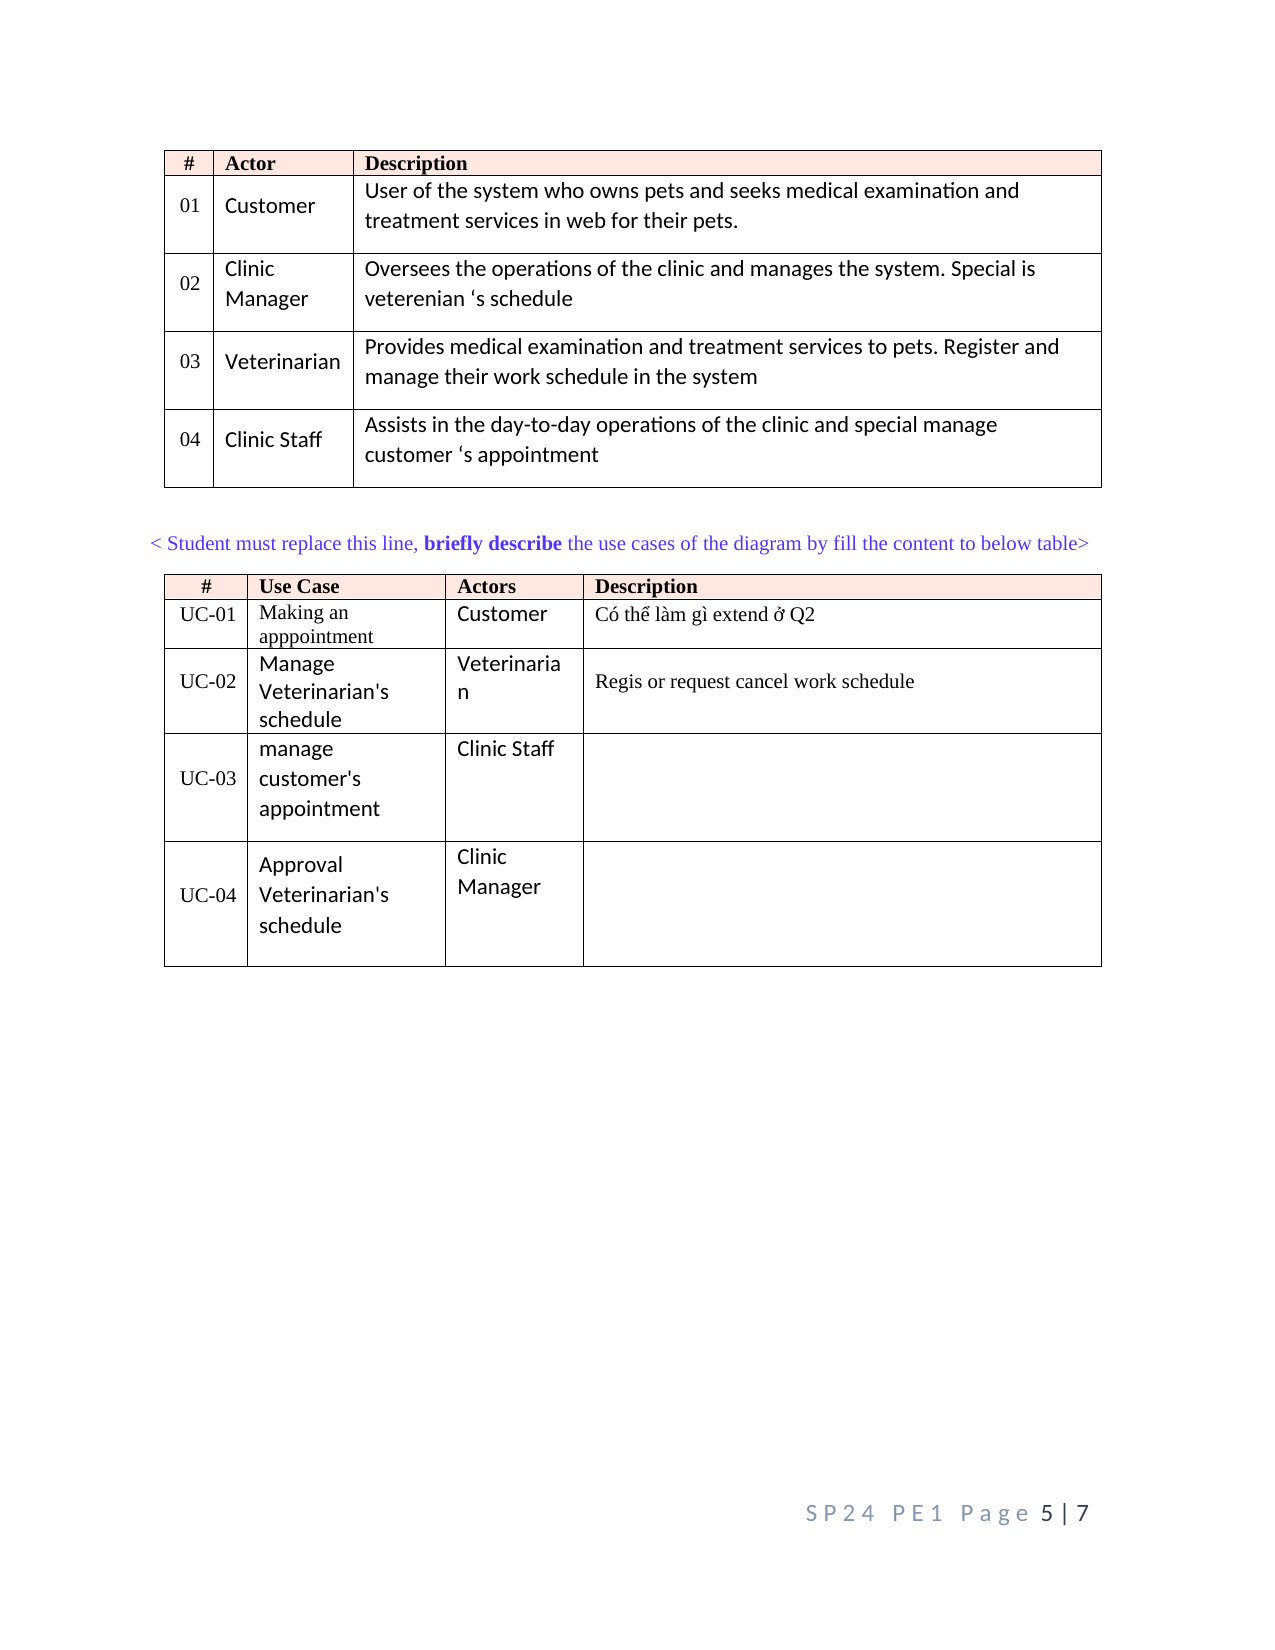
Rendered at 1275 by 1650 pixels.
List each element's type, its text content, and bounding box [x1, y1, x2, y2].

table_cell 01 [165, 176, 213, 253]
table_header Description [354, 151, 1101, 175]
table_cell UC-03 [165, 734, 247, 841]
table_cell Provides medical examination and treatment services to pets. Register and manage their work schedule in the system [354, 332, 1101, 409]
table_cell Customer [446, 600, 583, 648]
table_header # [165, 151, 213, 175]
table_cell UC-04 [165, 842, 247, 966]
table_cell Clinic Manager [446, 842, 583, 966]
text < Student must replace this line, briefly describe the use cases of the diagram by fill the content to below table> [150, 531, 1116, 555]
table_cell Regis or request cancel work schedule [584, 649, 1101, 733]
table_cell Manage Veterinarian's schedule [248, 649, 445, 733]
table_cell UC-01 [165, 600, 247, 648]
table_cell Veterinarian [214, 332, 353, 409]
table_cell [584, 734, 1101, 841]
table_cell Oversees the operations of the clinic and manages the system. Special is veterenian ‘s schedule [354, 254, 1101, 331]
table_header # [165, 575, 247, 598]
table_cell Clinic Manager [214, 254, 353, 331]
table_cell Customer [214, 176, 353, 253]
table_cell UC-02 [165, 649, 247, 733]
table_cell Veterinarian [446, 649, 583, 733]
table_cell Making an apppointment [248, 600, 445, 648]
table_cell 02 [165, 254, 213, 331]
table_cell 03 [165, 332, 213, 409]
table_header Actor [214, 151, 353, 175]
table_header Description [584, 575, 1101, 598]
table_cell Có thể làm gì extend ở Q2 [584, 600, 1101, 648]
table_cell Clinic Staff [214, 410, 353, 487]
table_header Actors [446, 575, 583, 598]
table_cell Assists in the day-to-day operations of the clinic and special manage customer ‘s appointment [354, 410, 1101, 487]
table_header Use Case [248, 575, 445, 598]
table_cell User of the system who owns pets and seeks medical examination and treatment services in web for their pets. [354, 176, 1101, 253]
table_cell 04 [165, 410, 213, 487]
table_cell [584, 842, 1101, 966]
table_cell Clinic Staff [446, 734, 583, 841]
table_cell manage customer's appointment [248, 734, 445, 841]
table_cell Approval Veterinarian's schedule [248, 842, 445, 966]
